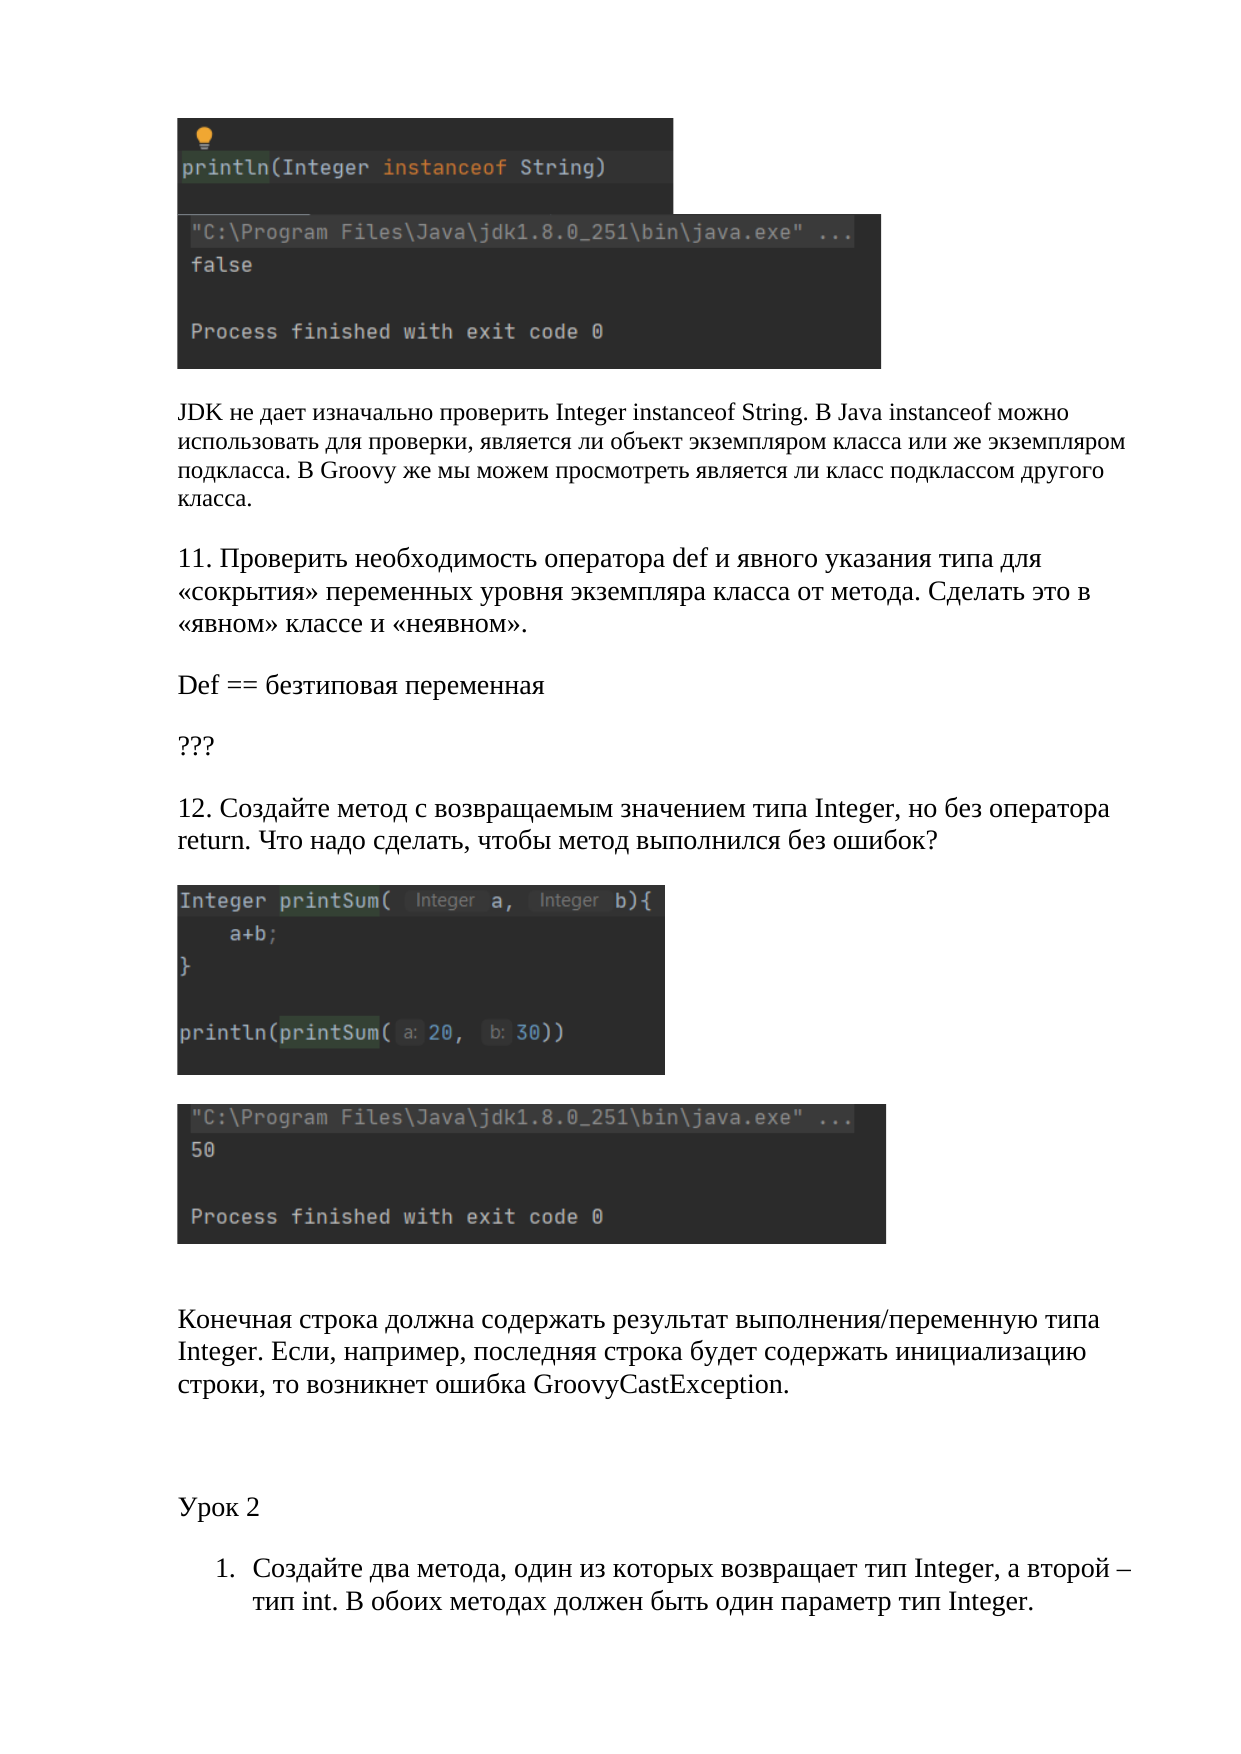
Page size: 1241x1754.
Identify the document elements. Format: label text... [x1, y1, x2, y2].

text Def == безтиповая переменная [177, 668, 1152, 700]
text ??? [177, 729, 1152, 762]
picture [177, 1104, 887, 1244]
text Конечная строка должна содержать результат выполнения/переменную типа Integer. Если, например, последняя строка будет содержать инициализацию строки, то возникнет ошибка GroovyCastException. [177, 1302, 1152, 1399]
text 11. Проверить необходимость оператора def и явного указания типа для «сокрытия» переменных уровня экземпляра класса от метода. Сделать это в «явном» классе и «неявном». [177, 541, 1152, 639]
text Урок 2 [177, 1490, 1152, 1522]
text 12. Создайте метод с возвращаемым значением типа Integer, но без оператора return. Что надо сделать, чтобы метод выполнился без ошибок? [177, 791, 1152, 856]
text JDK не дает изначально проверить Integer instanceof String. В Java instanceof можно использовать для проверки, является ли объект экземпляром класса или же экземпляром подкласса. В Groovy же мы можем просмотреть является ли класс подклассом другого класса. [177, 397, 1152, 512]
picture [177, 118, 882, 369]
picture [177, 885, 665, 1075]
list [215, 1551, 1152, 1616]
